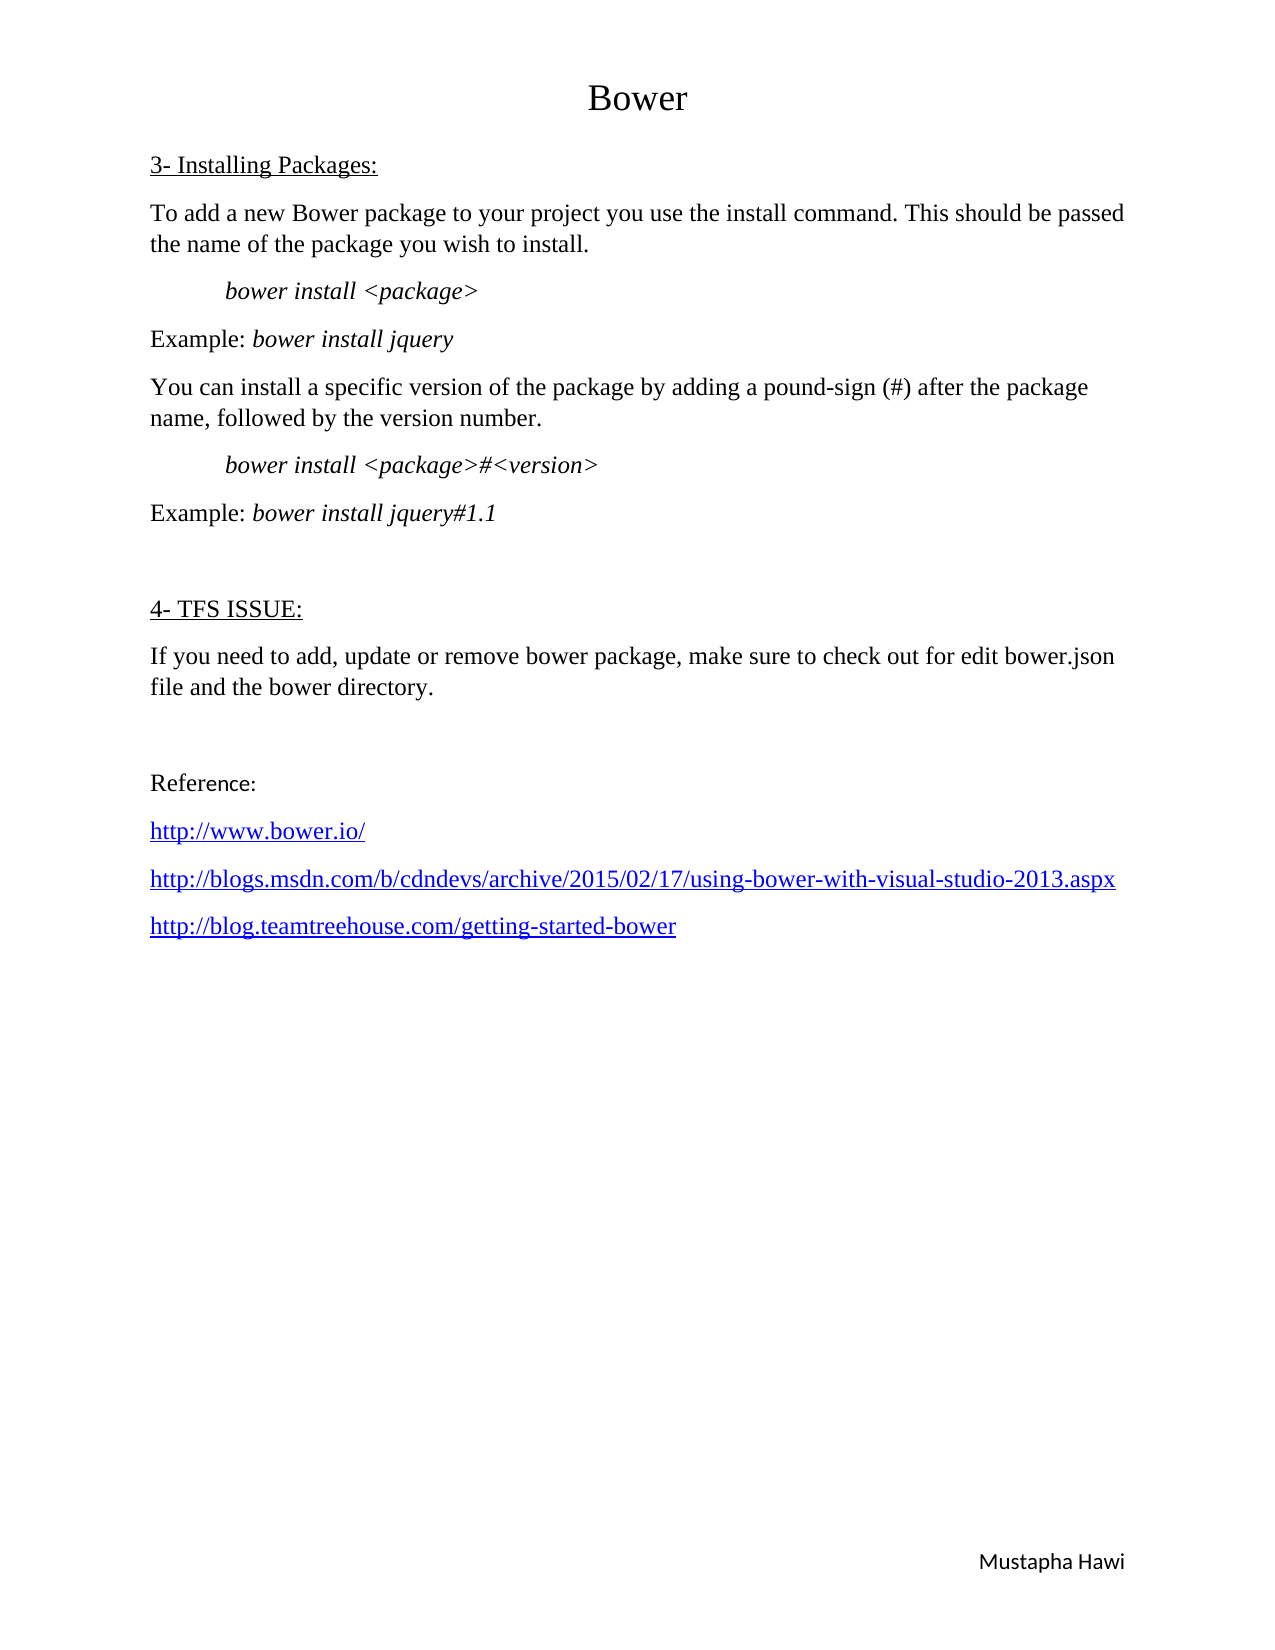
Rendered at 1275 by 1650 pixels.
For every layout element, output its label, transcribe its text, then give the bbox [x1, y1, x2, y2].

text bower install <package> [150, 276, 1125, 305]
text Reference: [150, 768, 1125, 797]
text If you need to add, update or remove bower package, make sure to check out for edit bower.json file and the bower directory. [150, 641, 1125, 701]
text To add a new Bower package to your project you use the install command. This should be passed the name of the package you wish to install. [150, 198, 1125, 257]
text 4- TFS ISSUE: [150, 594, 1125, 622]
text http://www.bower.io/ [150, 816, 1125, 845]
text http://blogs.msdn.com/b/cdndevs/archive/2015/02/17/using-bower-with-visual-studio-2013.aspx [150, 864, 1125, 892]
text 3- Installing Packages: [150, 150, 1125, 179]
text You can install a specific version of the package by adding a pound-sign (#) after the package name, followed by the version number. [150, 372, 1125, 432]
text Example: bower install jquery#1.1 [150, 498, 1125, 527]
text bower install <package>#<version> [150, 451, 1125, 479]
text http://blog.teamtreehouse.com/getting-started-bower [150, 911, 1125, 940]
text Example: bower install jquery [150, 324, 1125, 353]
